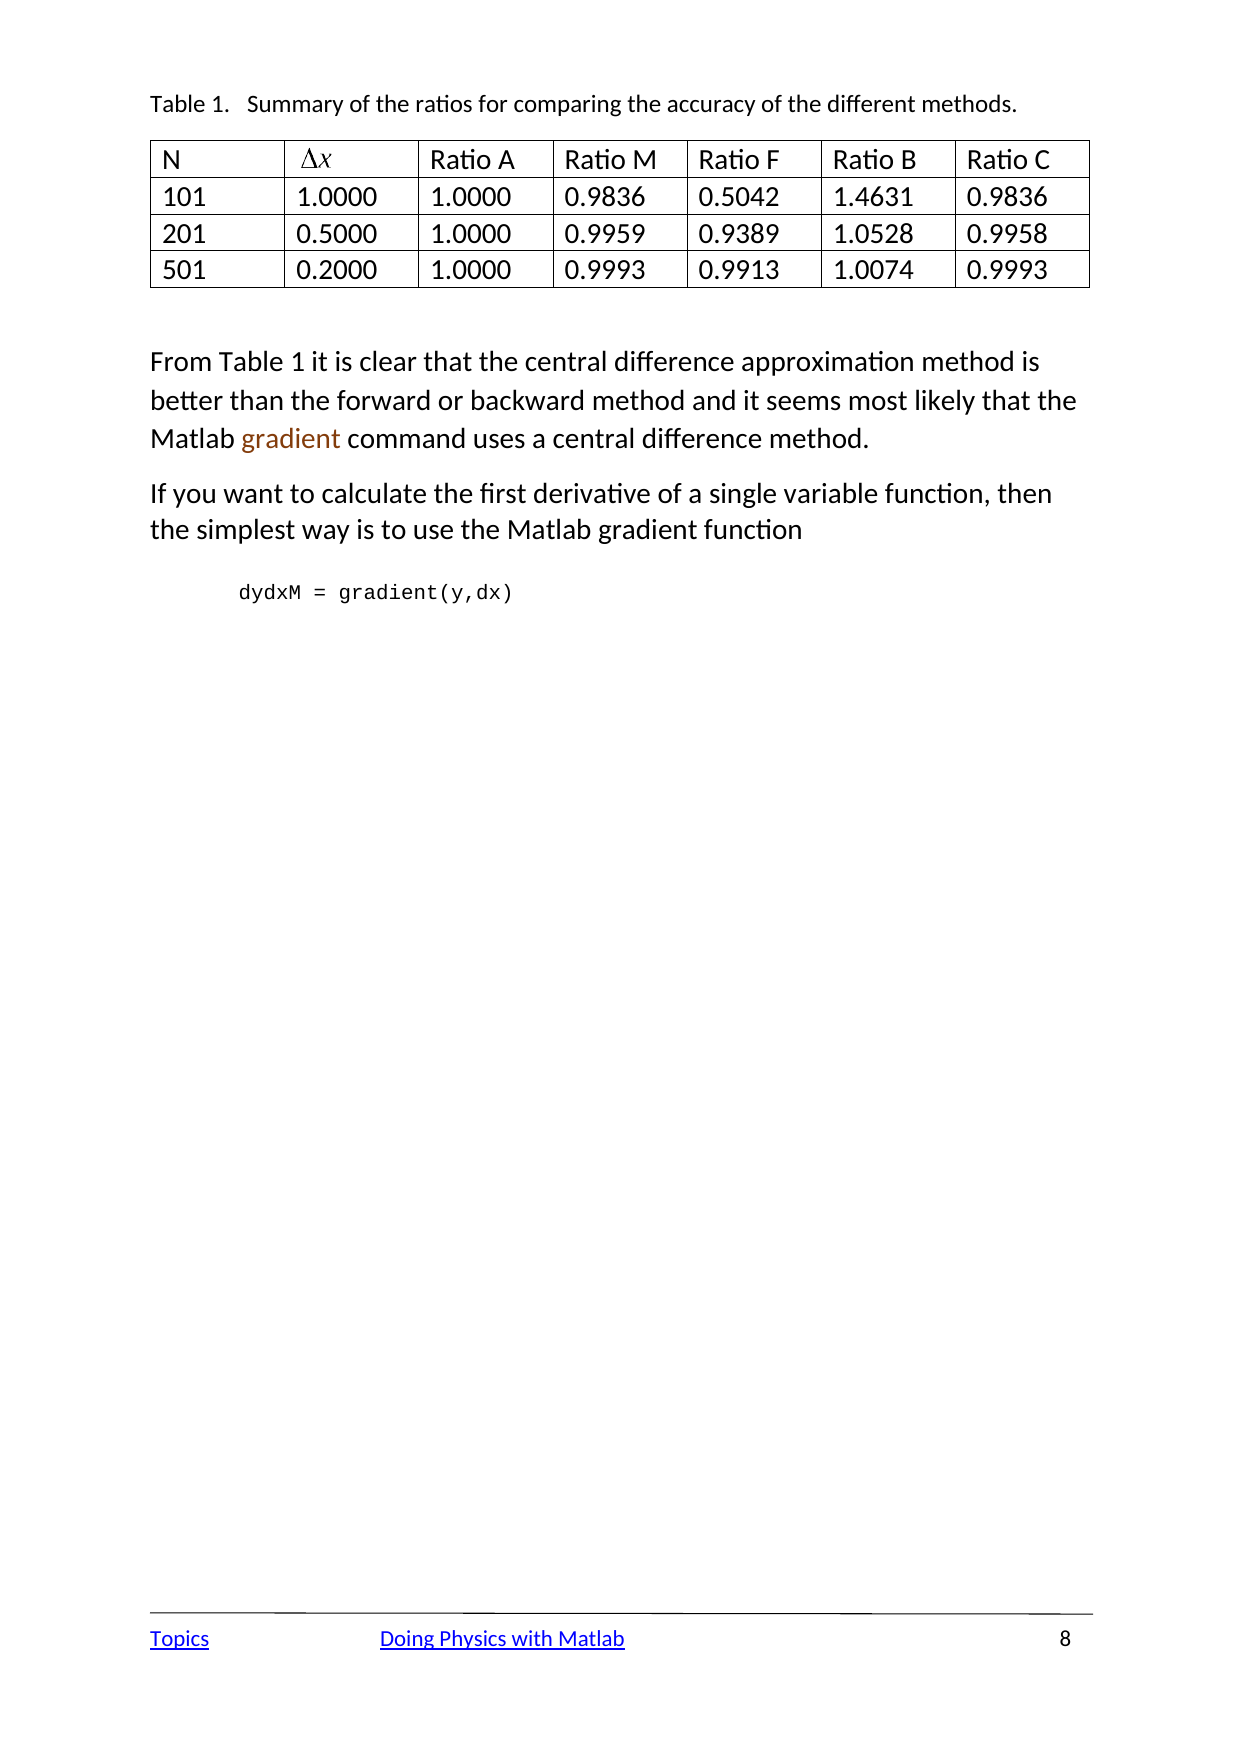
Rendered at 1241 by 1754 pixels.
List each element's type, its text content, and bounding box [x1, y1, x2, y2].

table_cell 0.5042 [688, 178, 821, 214]
table_header Ratio B [822, 141, 955, 177]
table_cell 0.5000 [285, 215, 418, 250]
table_cell 0.9913 [688, 251, 821, 287]
table_cell 0.9389 [688, 215, 821, 250]
table_cell 0.9993 [956, 251, 1089, 287]
table_cell 1.0000 [419, 251, 553, 287]
table_cell 0.2000 [285, 251, 418, 287]
table_cell 101 [151, 178, 284, 214]
table_cell 0.9836 [554, 178, 687, 214]
table_cell 1.0000 [285, 178, 418, 214]
text Table 1. Summary of the ratios for comparing the accuracy of the different methods. [150, 89, 1090, 119]
table_cell 1.0000 [419, 178, 553, 214]
table_cell 1.0074 [822, 251, 955, 287]
table_cell 1.0000 [419, 215, 553, 250]
table_cell 0.9958 [956, 215, 1089, 250]
table_cell 0.9836 [956, 178, 1089, 214]
table_header [285, 141, 418, 177]
text If you want to calculate the first derivative of a single variable function, then the simplest way is to use the Matlab gradient function [150, 475, 1090, 546]
table_header Ratio C [956, 141, 1089, 177]
table_cell 201 [151, 215, 284, 250]
table_cell 0.9959 [554, 215, 687, 250]
table_header Ratio A [419, 141, 553, 177]
table_header Ratio F [688, 141, 821, 177]
table_cell 501 [151, 251, 284, 287]
table_cell 0.9993 [554, 251, 687, 287]
table_cell 1.0528 [822, 215, 955, 250]
text From Table 1 it is clear that the central difference approximation method is better than the forward or backward method and it seems most likely that the Matlab gradient command uses a central difference method. [150, 343, 1090, 456]
table_cell 1.4631 [822, 178, 955, 214]
text dydxM = gradient(y,dx) [150, 582, 1090, 606]
table_header Ratio M [554, 141, 687, 177]
table_header N [151, 141, 284, 177]
